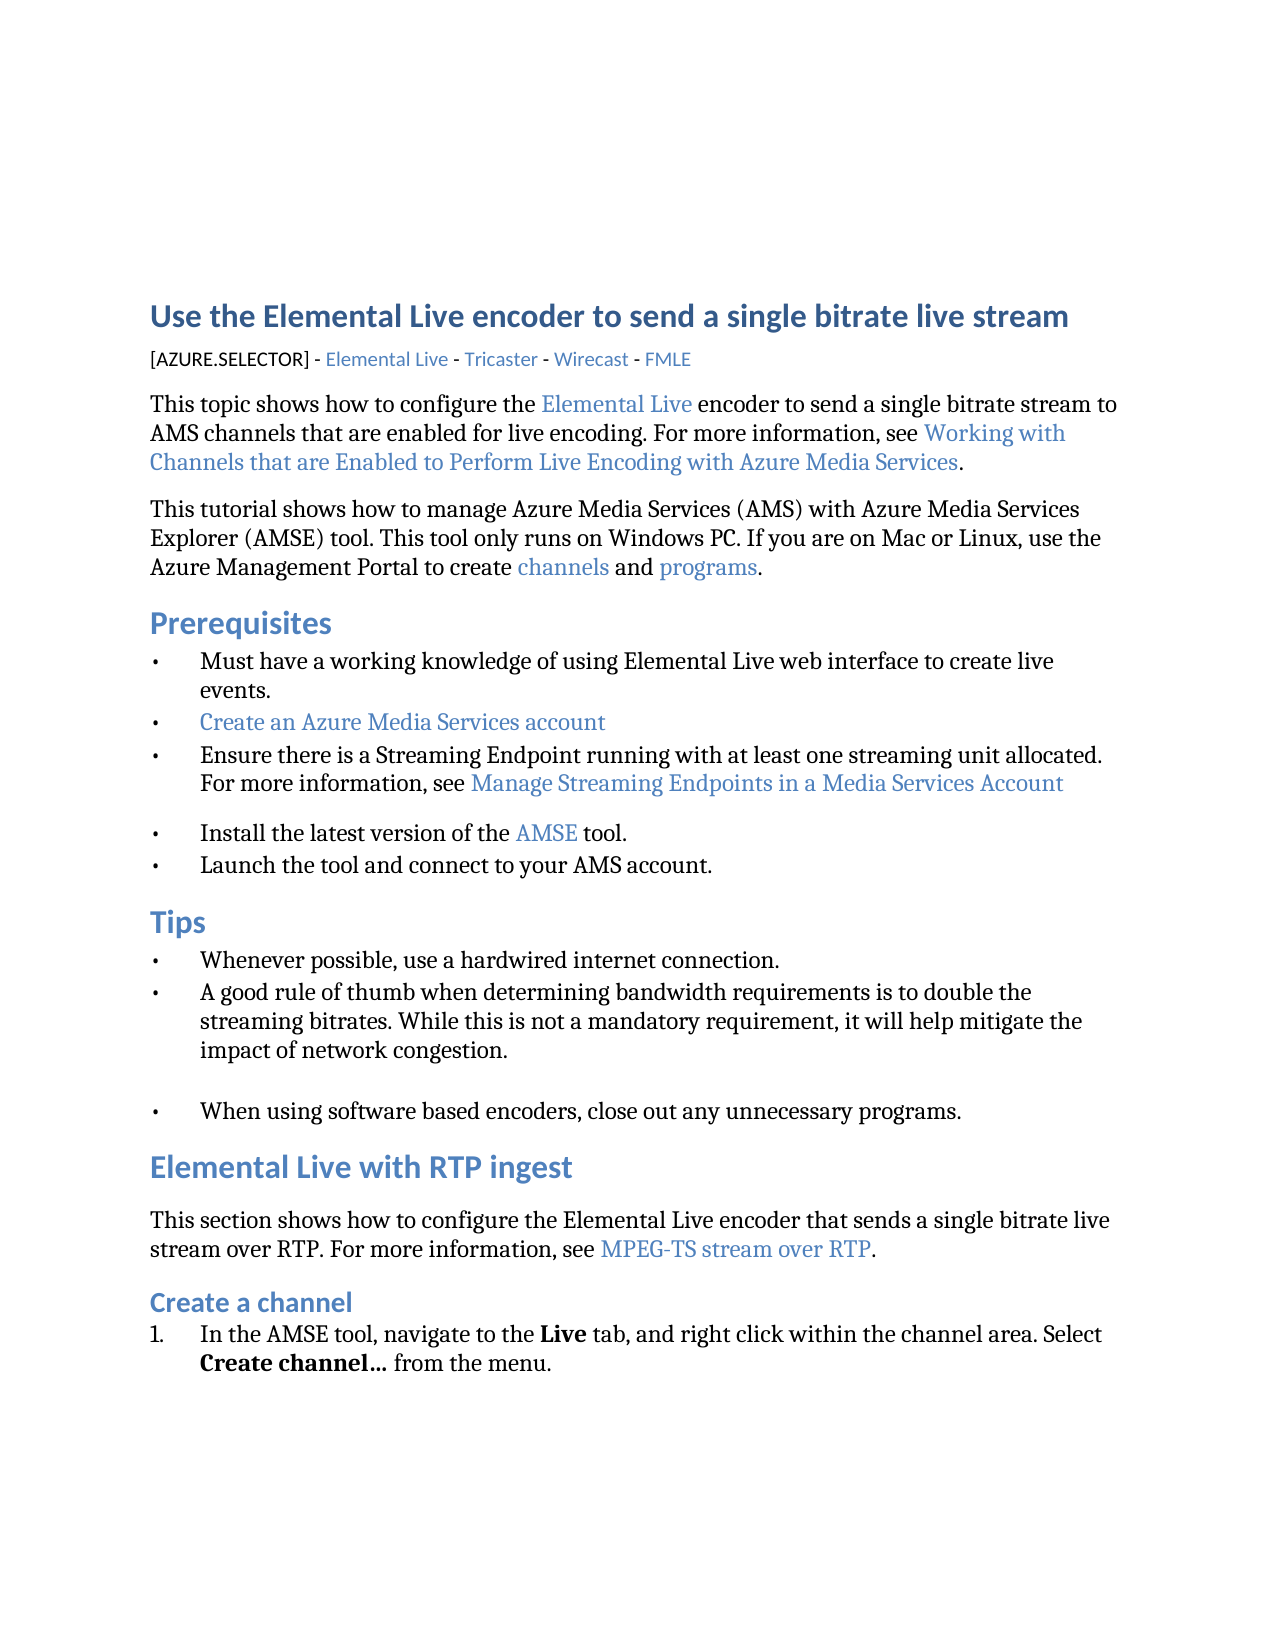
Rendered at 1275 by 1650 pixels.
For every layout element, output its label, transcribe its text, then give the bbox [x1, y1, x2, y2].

list Create an Azure Media Services account [150, 708, 1125, 737]
text This tutorial shows how to manage Azure Media Services (AMS) with Azure Media Services Explorer (AMSE) tool. This tool only runs on Windows PC. If you are on Mac or Linux, use the Azure Management Portal to create channels and programs. [150, 495, 1125, 582]
list Must have a working knowledge of using Elemental Live web interface to create live events. [150, 647, 1125, 704]
list Whenever possible, use a hardwired internet connection. [150, 946, 1125, 974]
text This section shows how to configure the Elemental Live encoder that sends a single bitrate live stream over RTP. For more information, see MPEG-TS stream over RTP. [150, 1206, 1125, 1263]
list Launch the tool and connect to your AMS account. [150, 851, 1125, 880]
text [AZURE.SELECTOR] - Elemental Live - Tricaster - Wirecast - FMLE [150, 346, 1125, 372]
text This topic shows how to configure the Elemental Live encoder to send a single bitrate stream to AMS channels that are enabled for live encoding. For more information, see Working with Channels that are Enabled to Perform Live Encoding with Azure Media Services. [150, 390, 1125, 477]
subtitle Elemental Live with RTP ingest [150, 1146, 1125, 1187]
list In the AMSE tool, navigate to the Live tab, and right click within the channel area. Select Create channel… from the menu. [150, 1320, 1125, 1377]
subtitle Use the Elemental Live encoder to send a single bitrate live stream [150, 295, 1125, 336]
list A good rule of thumb when determining bandwidth requirements is to double the streaming bitrates. While this is not a mandatory requirement, it will help mitigate the impact of network congestion. [150, 978, 1125, 1093]
subtitle Tips [150, 901, 1125, 942]
subtitle Create a channel [150, 1284, 1125, 1320]
list Install the latest version of the AMSE tool. [150, 819, 1125, 848]
list Ensure there is a Streaming Endpoint running with at least one streaming unit allocated. For more information, see Manage Streaming Endpoints in a Media Services Account [150, 741, 1125, 798]
list When using software based encoders, close out any unnecessary programs. [150, 1097, 1125, 1126]
subtitle Prerequisites [150, 602, 1125, 643]
